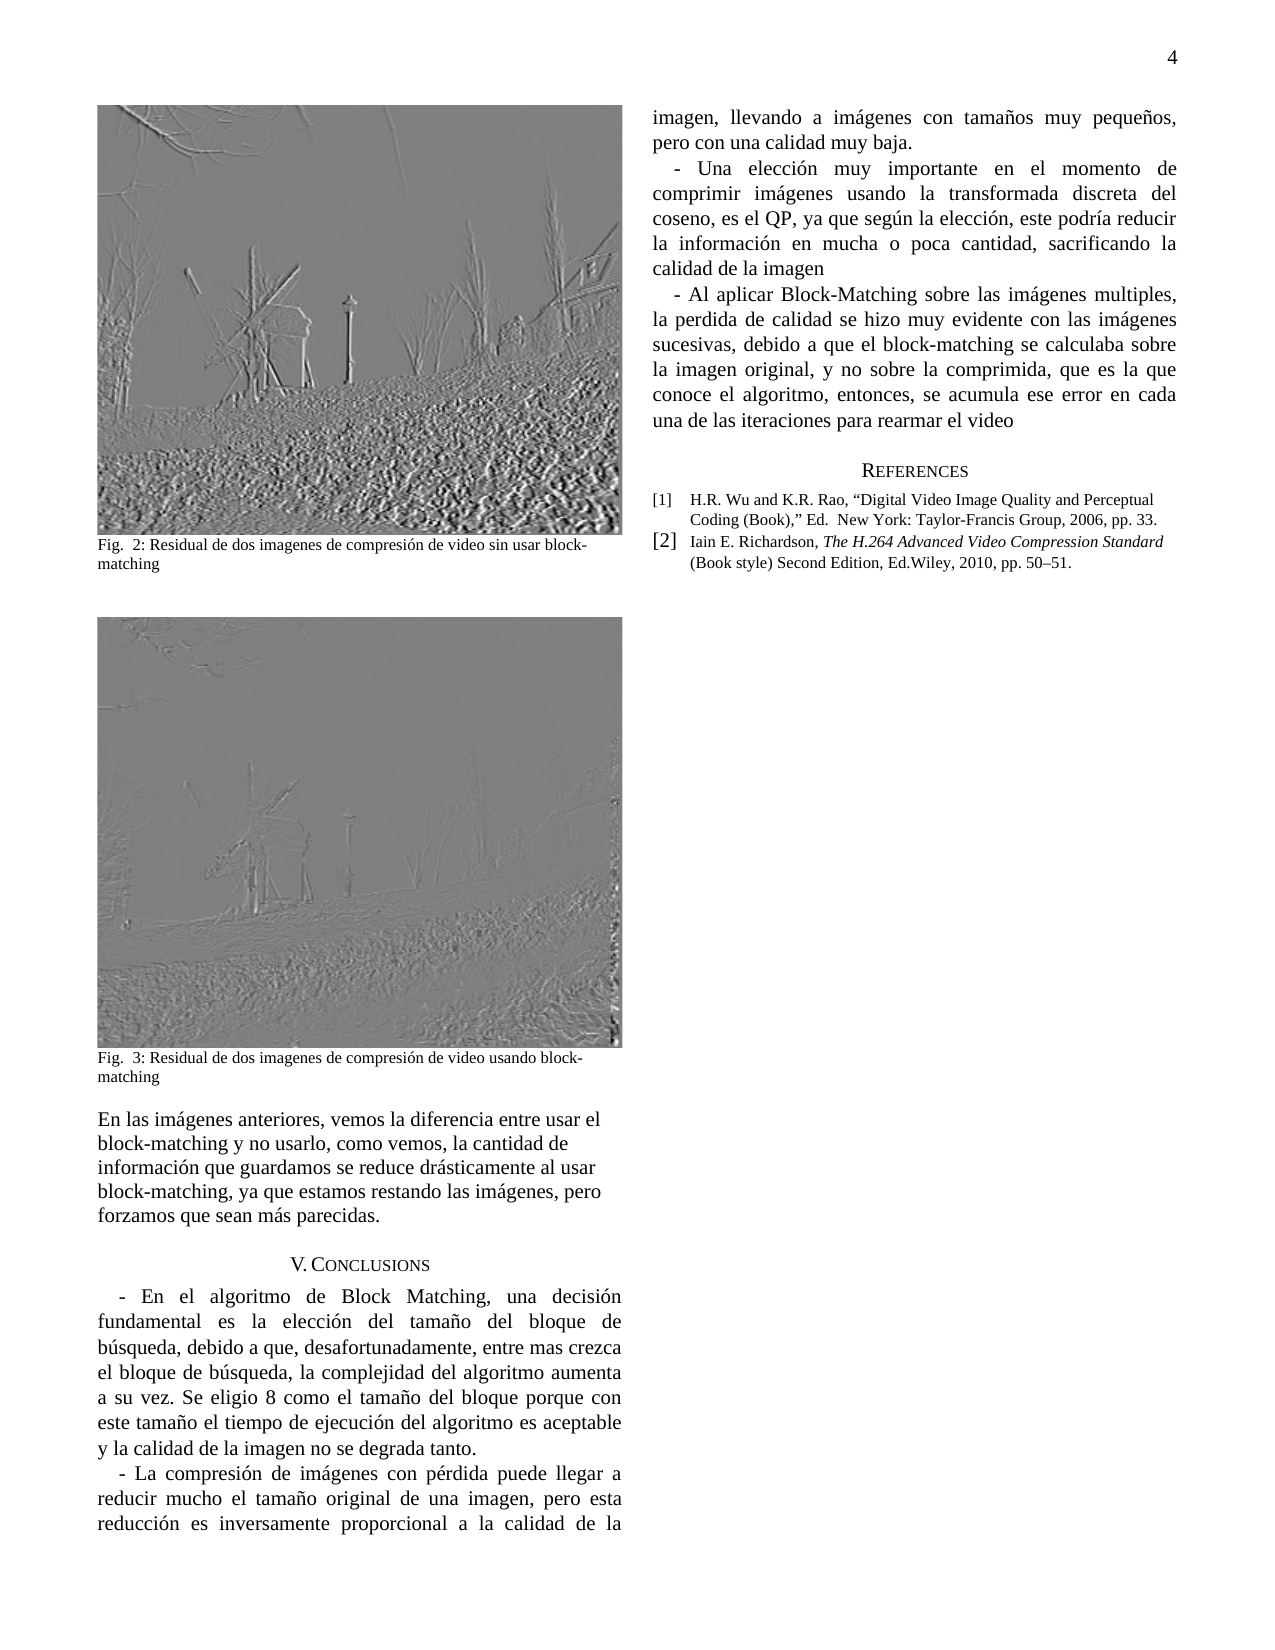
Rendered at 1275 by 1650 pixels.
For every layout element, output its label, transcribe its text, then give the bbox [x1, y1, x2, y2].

text - La compresión de imágenes con pérdida puede llegar a reducir mucho el tamaño original de una imagen, pero esta reducción es inversamente proporcional a la calidad de la imagen, llevando a imágenes con tamaños muy pequeños, pero con una calidad muy baja. [97, 1461, 622, 1535]
text En las imágenes anteriores, vemos la diferencia entre usar el block-matching y no usarlo, como vemos, la cantidad de información que guardamos se reduce drásticamente al usar block-matching, ya que estamos restando las imágenes, pero forzamos que sean más parecidas. [97, 1107, 622, 1227]
text Fig. 3: Residual de dos imagenes de compresión de video usando block-matching [97, 1048, 622, 1086]
text References [652, 458, 1177, 482]
text Fig. 2: Residual de dos imagenes de compresión de video sin usar block-matching [97, 535, 622, 573]
text - La compresión de imágenes con pérdida puede llegar a reducir mucho el tamaño original de una imagen, pero esta reducción es inversamente proporcional a la calidad de la imagen, llevando a imágenes con tamaños muy pequeños, pero con una calidad muy baja. [652, 105, 1177, 154]
list H.R. Wu and K.R. Rao, “Digital Video Image Quality and Perceptual Coding (Book),” Ed. New York: Taylor-Francis Group, 2006, pp. 33. [652, 490, 1177, 528]
picture [97, 105, 623, 535]
picture [97, 617, 623, 1048]
text - Al aplicar Block-Matching sobre las imágenes multiples, la perdida de calidad se hizo muy evidente con las imágenes sucesivas, debido a que el block-matching se calculaba sobre la imagen original, y no sobre la comprimida, que es la que conoce el algoritmo, entonces, se acumula ese error en cada una de las iteraciones para rearmar el video [652, 281, 1177, 432]
text - Una elección muy importante en el momento de comprimir imágenes usando la transformada discreta del coseno, es el QP, ya que según la elección, este podría reducir la información en mucha o poca cantidad, sacrificando la calidad de la imagen [652, 155, 1177, 280]
text - En el algoritmo de Block Matching, una decisión fundamental es la elección del tamaño del bloque de búsqueda, debido a que, desafortunadamente, entre mas crezca el bloque de búsqueda, la complejidad del algoritmo aumenta a su vez. Se eligio 8 como el tamaño del bloque porque con este tamaño el tiempo de ejecución del algoritmo es aceptable y la calidad de la imagen no se degrada tanto. [97, 1284, 622, 1459]
list Iain E. Richardson, The H.264 Advanced Video Compression Standard (Book style) Second Edition, Ed.Wiley, 2010, pp. 50–51. [652, 528, 1177, 572]
subtitle Conclusions [97, 1252, 622, 1276]
